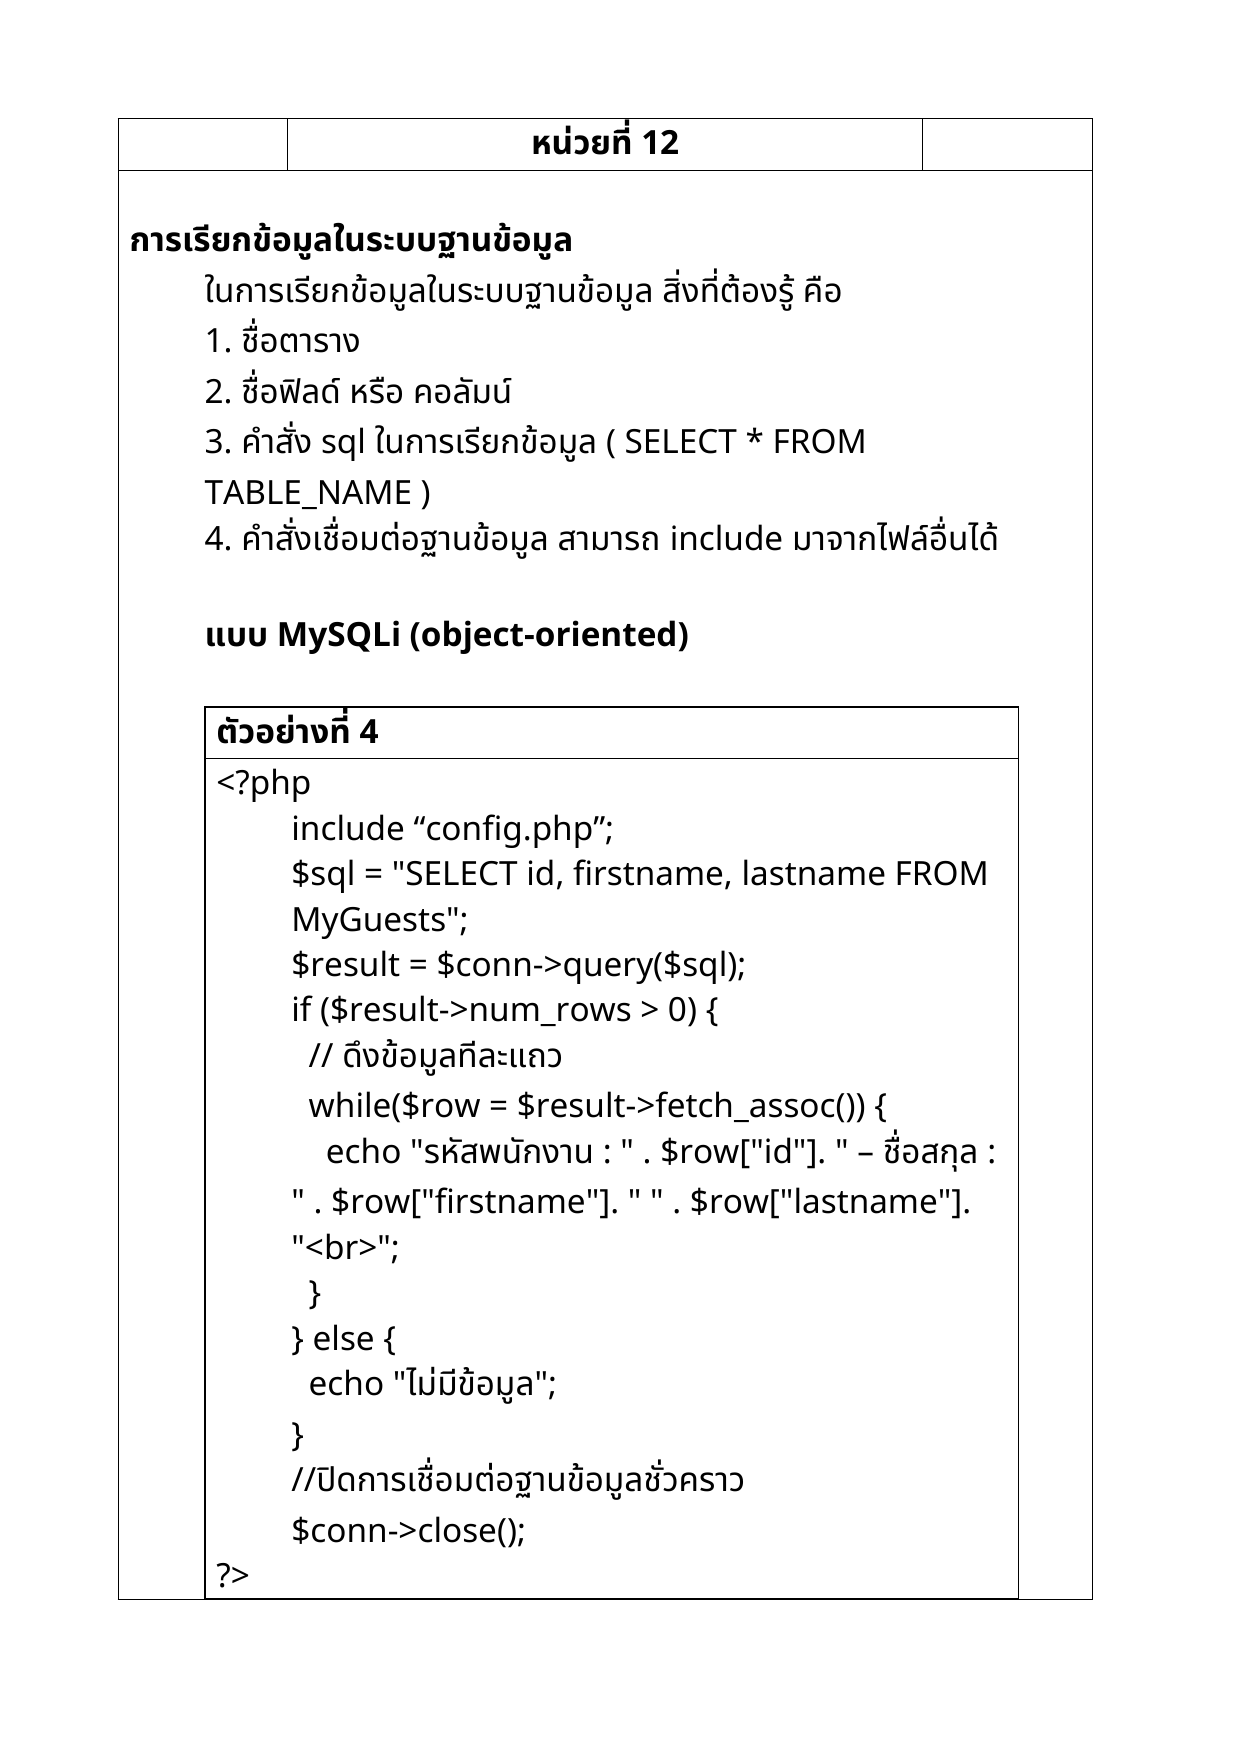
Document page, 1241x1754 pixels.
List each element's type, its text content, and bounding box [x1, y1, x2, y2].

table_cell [119, 171, 1092, 1598]
table_cell หน่วยที่ 12 [288, 119, 922, 170]
